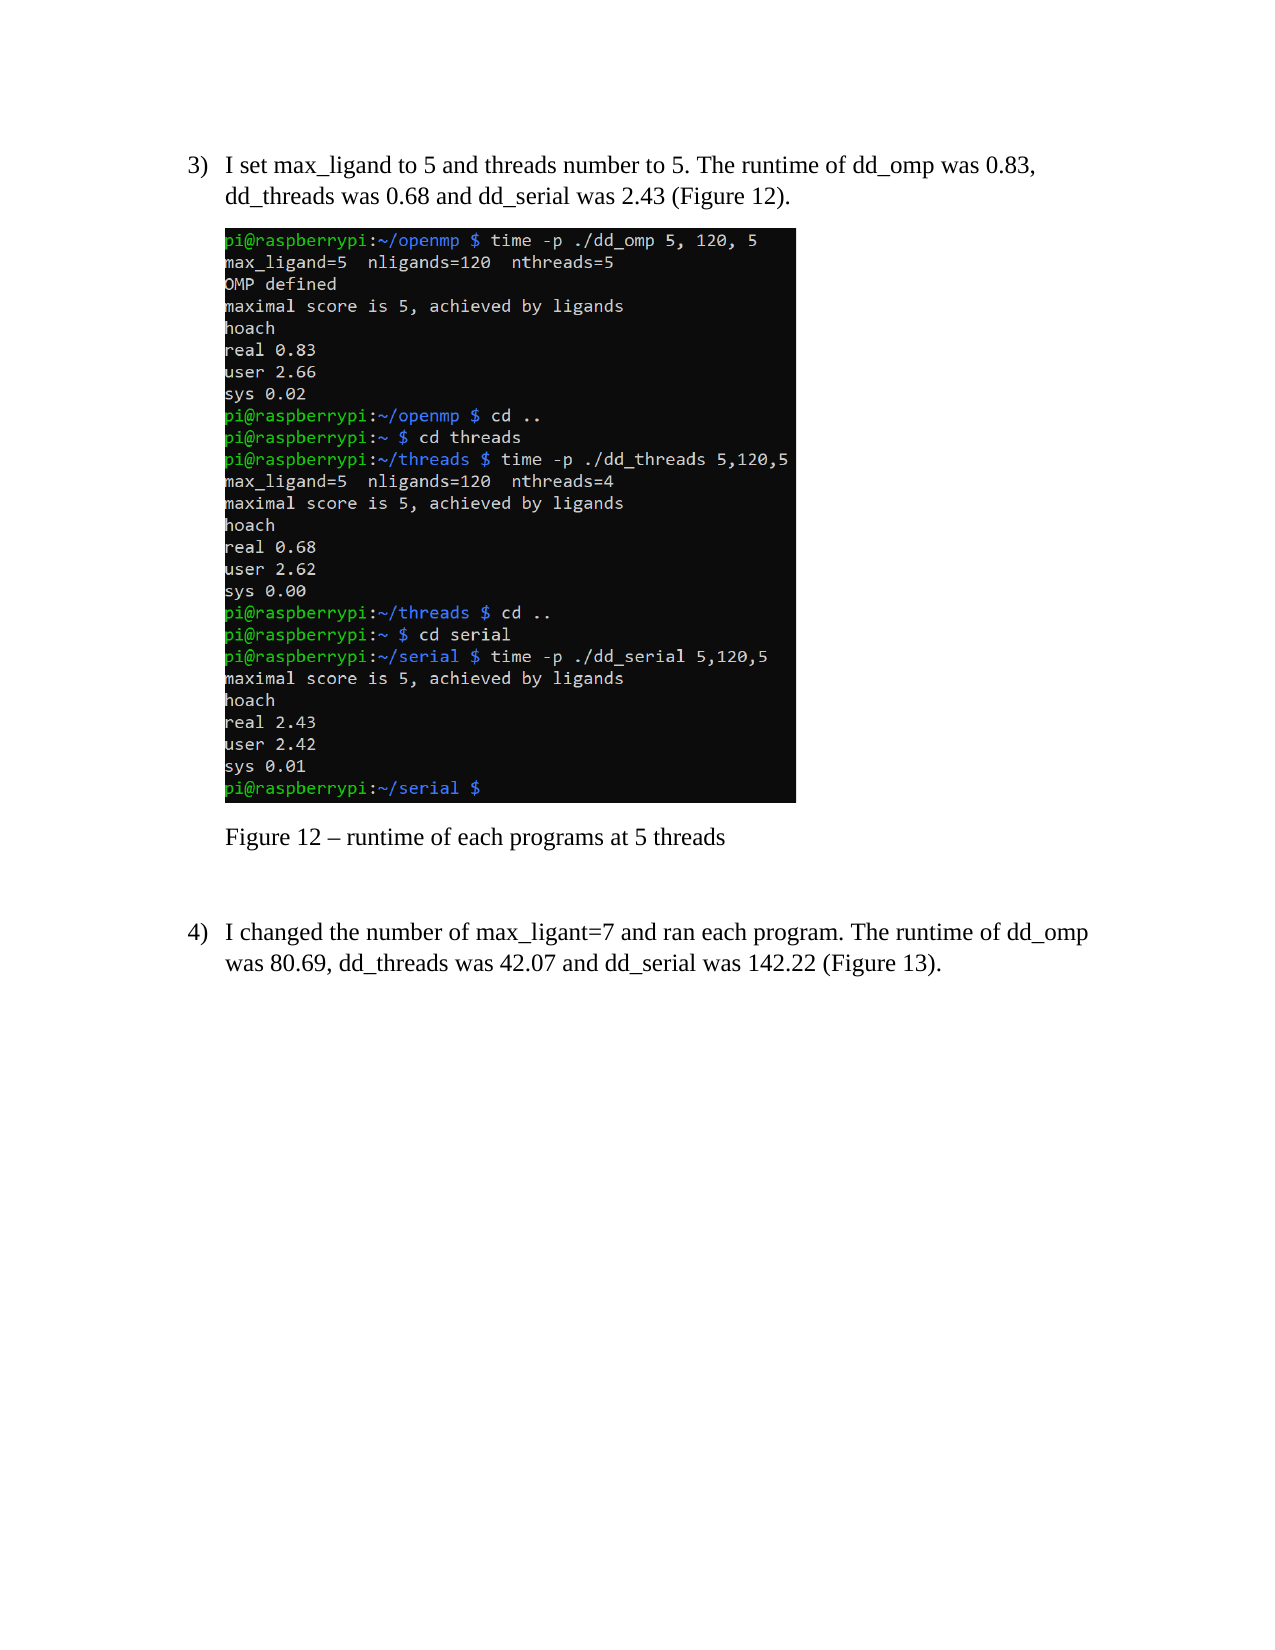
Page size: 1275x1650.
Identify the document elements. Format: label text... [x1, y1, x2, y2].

text Figure 12 – runtime of each programs at 5 threads [225, 822, 1125, 851]
picture [225, 228, 797, 803]
list I changed the number of max_ligant=7 and ran each program. The runtime of dd_omp was 80.69, dd_threads was 42.07 and dd_serial was 142.22 (Figure 13). [187, 917, 1125, 977]
list I set max_ligand to 5 and threads number to 5. The runtime of dd_omp was 0.83, dd_threads was 0.68 and dd_serial was 2.43 (Figure 12). [187, 150, 1125, 210]
